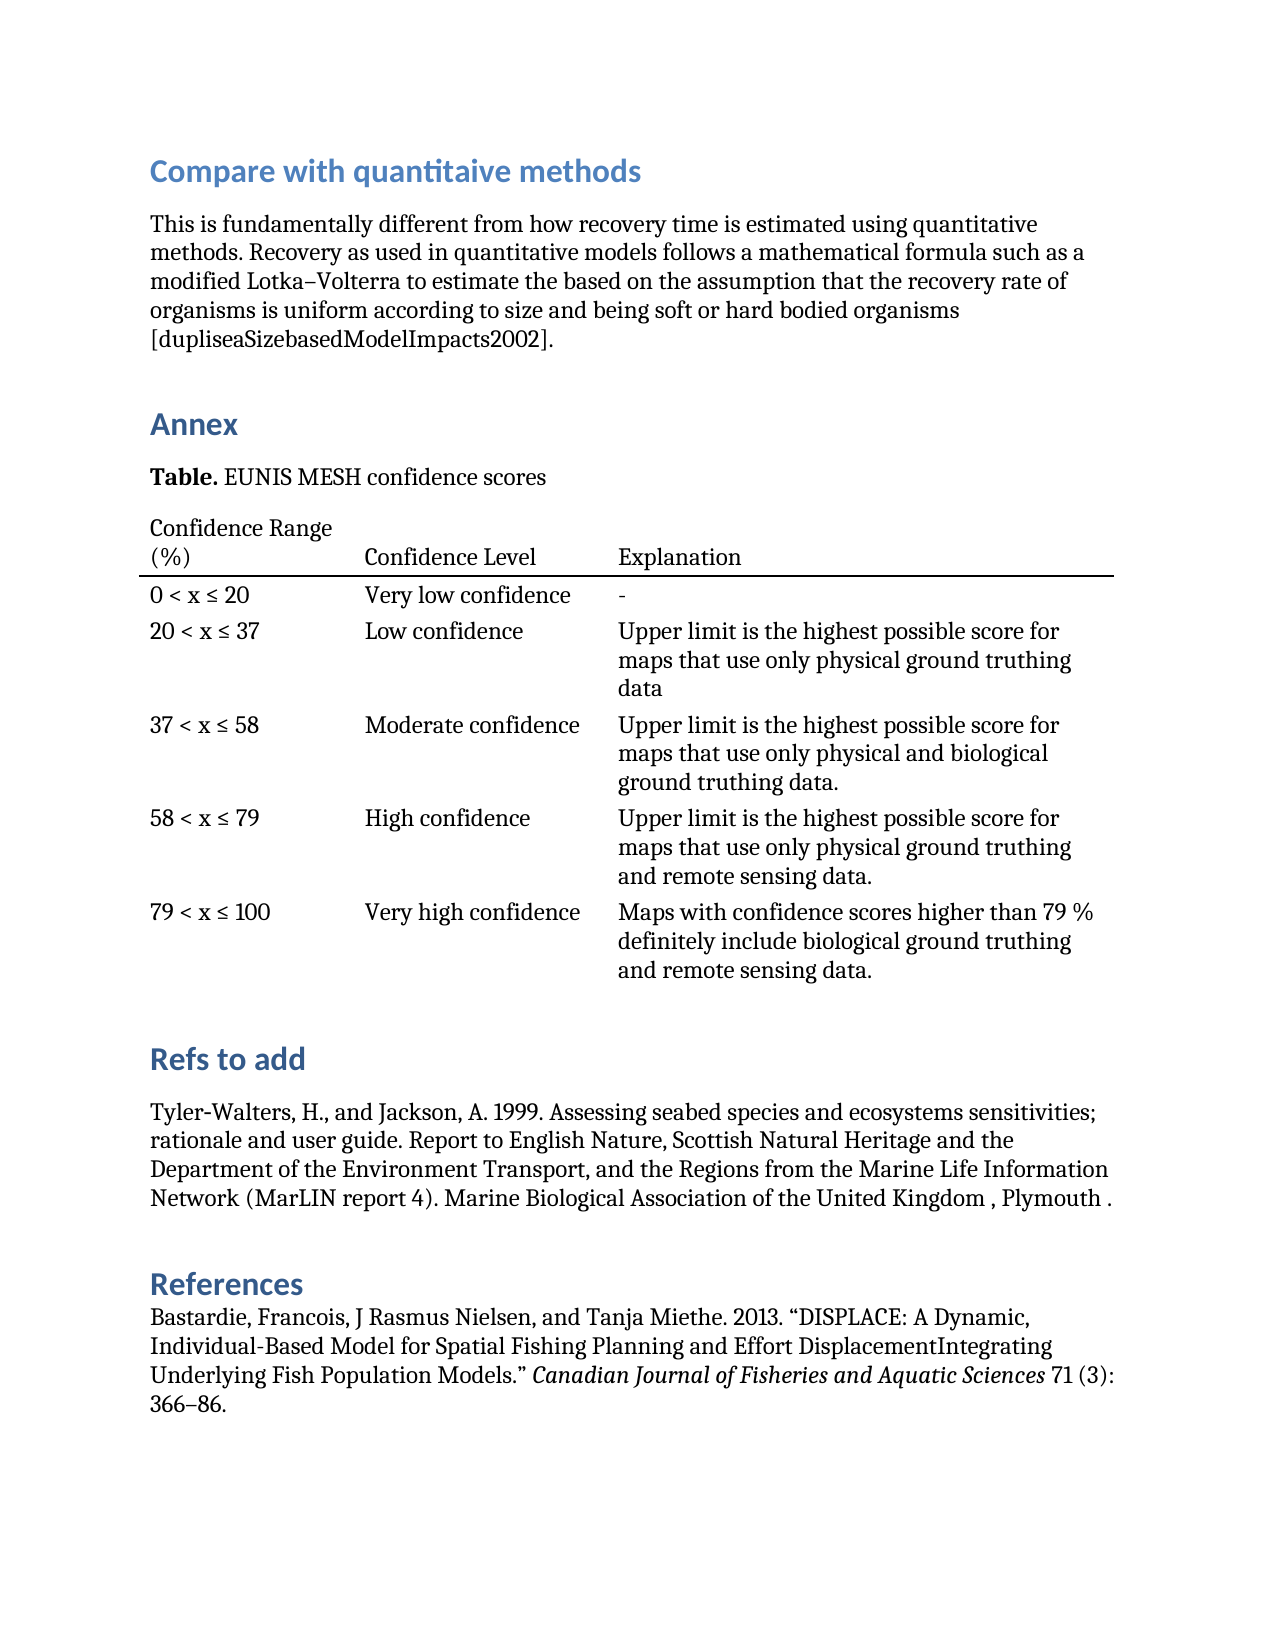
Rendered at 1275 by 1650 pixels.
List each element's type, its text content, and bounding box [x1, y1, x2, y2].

table_cell Very low confidence [353, 577, 607, 613]
subtitle Refs to add [150, 1038, 1125, 1079]
text Tyler‐Walters, H., and Jackson, A. 1999. Assessing seabed species and ecosystems sensitivities; rationale and user guide. Report to English Nature, Scottish Natural Heritage and the Department of the Environment Transport, and the Regions from the Marine Life Information Network (MarLIN report 4). Marine Biological Association of the United Kingdom , Plymouth . [150, 1097, 1125, 1212]
table_cell - [607, 577, 1114, 613]
subtitle Annex [150, 403, 1125, 444]
table_cell 58 < x ≤ 79 [139, 801, 353, 894]
table_cell Low confidence [353, 613, 607, 707]
table_cell 79 < x ≤ 100 [139, 894, 353, 988]
table_cell Maps with confidence scores higher than 79 % definitely include biological ground truthing and remote sensing data. [607, 894, 1114, 988]
table_header Confidence Range (%) [139, 510, 353, 575]
table_cell High confidence [353, 801, 607, 894]
text Table. EUNIS MESH confidence scores [150, 463, 1125, 491]
table_cell Upper limit is the highest possible score for maps that use only physical ground truthing and remote sensing data. [607, 801, 1114, 894]
table_header Explanation [607, 510, 1114, 575]
text Bastardie, Francois, J Rasmus Nielsen, and Tanja Miethe. 2013. “DISPLACE: A Dynamic, Individual-Based Model for Spatial Fishing Planning and Effort DisplacementIntegrating Underlying Fish Population Models.” Canadian Journal of Fisheries and Aquatic Sciences 71 (3): 366–86. [150, 1303, 1125, 1418]
table_cell 20 < x ≤ 37 [139, 613, 353, 707]
table_cell Upper limit is the highest possible score for maps that use only physical and biological ground truthing data. [607, 707, 1114, 801]
table_cell 37 < x ≤ 58 [139, 707, 353, 801]
text This is fundamentally different from how recovery time is estimated using quantitative methods. Recovery as used in quantitative models follows a mathematical formula such as a modified Lotka–Volterra to estimate the based on the assumption that the recovery rate of organisms is uniform according to size and being soft or hard bodied organisms [dupliseaSizebasedModelImpacts2002]. [150, 209, 1125, 353]
table_cell Upper limit is the highest possible score for maps that use only physical ground truthing data [607, 613, 1114, 707]
table_header Confidence Level [353, 510, 607, 575]
subtitle Compare with quantitaive methods [150, 150, 1125, 191]
table_cell 0 < x ≤ 20 [139, 577, 353, 613]
table_cell Very high confidence [353, 894, 607, 988]
table_cell Moderate confidence [353, 707, 607, 801]
subtitle References [150, 1262, 1125, 1303]
